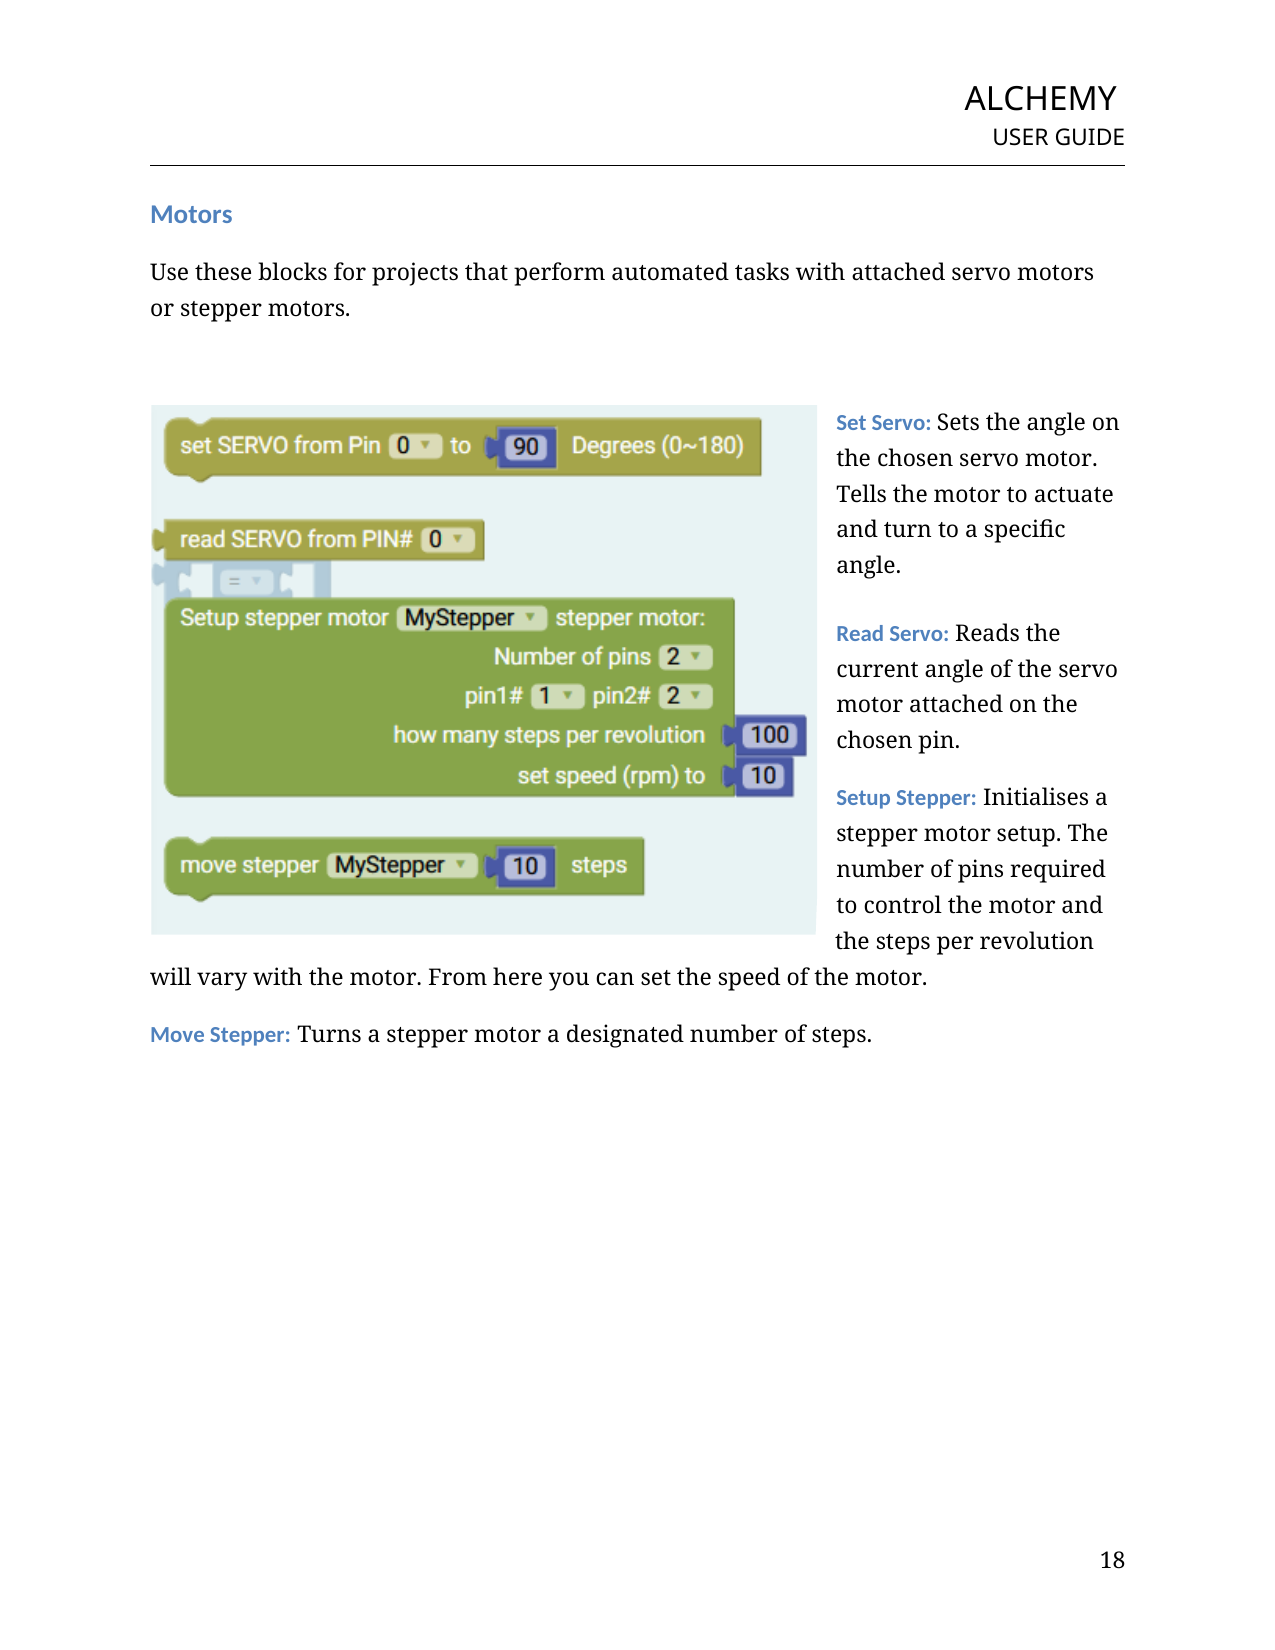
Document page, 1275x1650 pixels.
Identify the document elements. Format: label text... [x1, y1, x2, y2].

text Use these blocks for projects that perform automated tasks with attached servo motors or stepper motors. [150, 256, 1125, 323]
text Set Servo: Sets the angle on the chosen servo motor. Tells the motor to actuate and turn to a specific angle. Read Servo: Reads the current angle of the servo motor attached on the chosen pin. [818, 406, 1125, 756]
picture [150, 405, 818, 934]
text Setup Stepper: Initialises a stepper motor setup. The number of pins required to control the motor and the steps per revolution will vary with the motor. From here you can set the speed of the motor. [150, 781, 1125, 992]
text Motors [150, 197, 1125, 230]
text Move Stepper: Turns a stepper motor a designated number of steps. [150, 1018, 1125, 1049]
